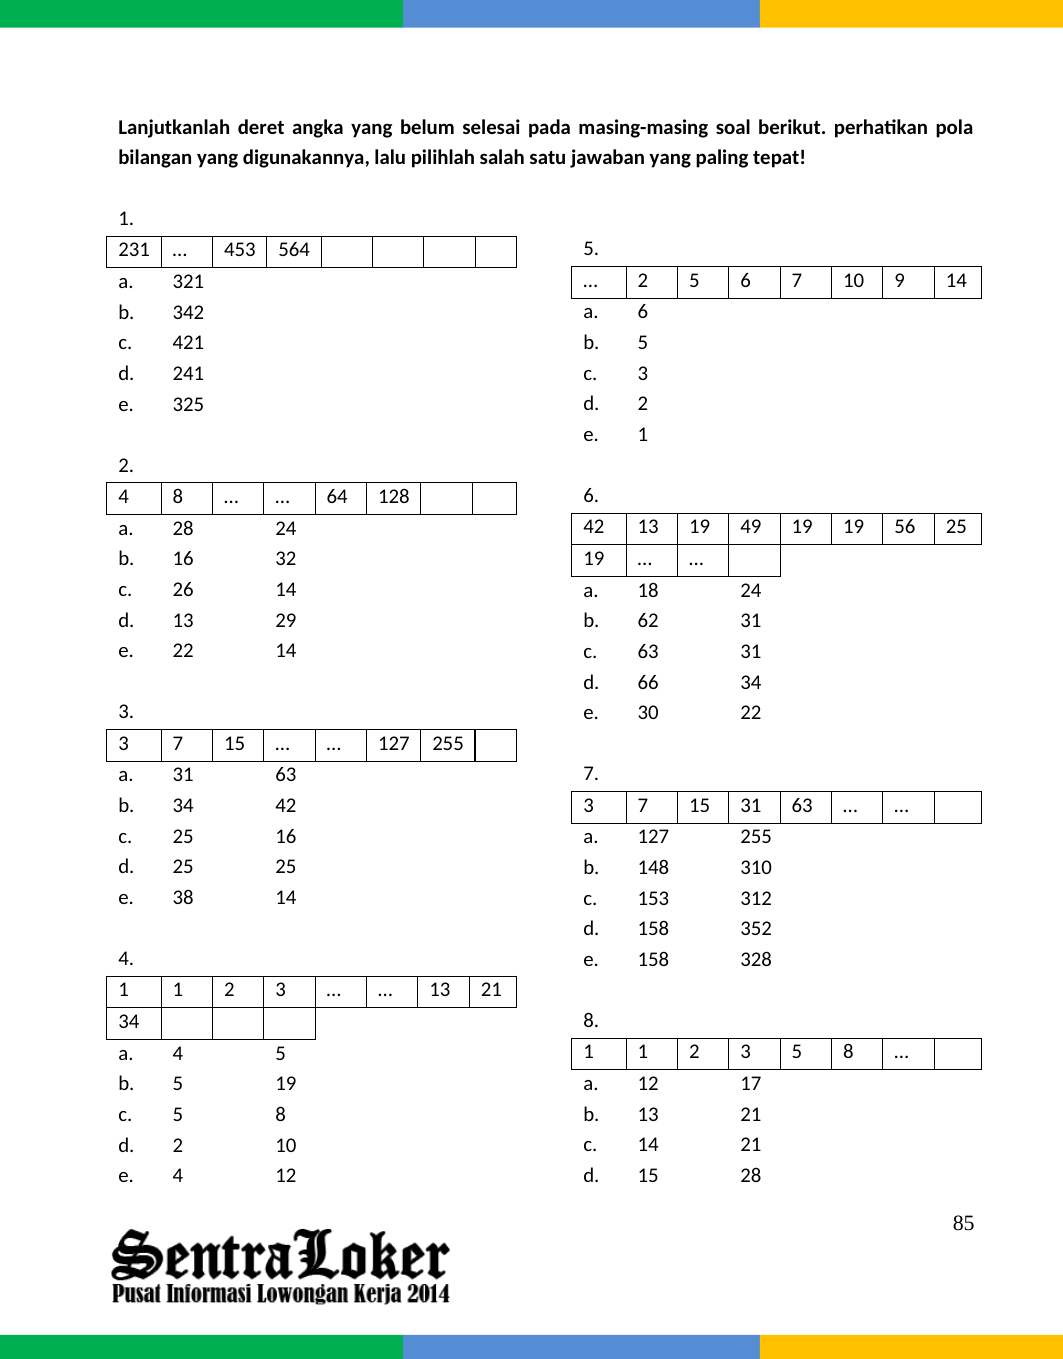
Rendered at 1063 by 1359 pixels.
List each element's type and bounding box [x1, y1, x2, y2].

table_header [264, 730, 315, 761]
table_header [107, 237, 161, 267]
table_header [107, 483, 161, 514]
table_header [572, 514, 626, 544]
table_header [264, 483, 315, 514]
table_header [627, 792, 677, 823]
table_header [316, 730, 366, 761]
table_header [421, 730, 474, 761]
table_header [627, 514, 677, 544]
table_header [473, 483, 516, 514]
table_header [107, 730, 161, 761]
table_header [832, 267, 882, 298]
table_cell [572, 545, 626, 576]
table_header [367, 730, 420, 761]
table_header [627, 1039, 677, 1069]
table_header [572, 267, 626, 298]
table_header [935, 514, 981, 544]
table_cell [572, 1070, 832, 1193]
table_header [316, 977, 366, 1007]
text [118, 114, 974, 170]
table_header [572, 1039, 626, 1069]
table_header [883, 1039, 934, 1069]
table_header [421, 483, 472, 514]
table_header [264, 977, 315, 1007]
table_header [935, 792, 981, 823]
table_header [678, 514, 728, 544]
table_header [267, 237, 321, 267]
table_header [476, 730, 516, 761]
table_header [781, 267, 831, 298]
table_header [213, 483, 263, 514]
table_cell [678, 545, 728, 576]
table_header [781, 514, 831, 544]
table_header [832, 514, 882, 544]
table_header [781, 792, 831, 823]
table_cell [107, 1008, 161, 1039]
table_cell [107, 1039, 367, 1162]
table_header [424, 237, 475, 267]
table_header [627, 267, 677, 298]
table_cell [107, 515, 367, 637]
picture [108, 1222, 456, 1307]
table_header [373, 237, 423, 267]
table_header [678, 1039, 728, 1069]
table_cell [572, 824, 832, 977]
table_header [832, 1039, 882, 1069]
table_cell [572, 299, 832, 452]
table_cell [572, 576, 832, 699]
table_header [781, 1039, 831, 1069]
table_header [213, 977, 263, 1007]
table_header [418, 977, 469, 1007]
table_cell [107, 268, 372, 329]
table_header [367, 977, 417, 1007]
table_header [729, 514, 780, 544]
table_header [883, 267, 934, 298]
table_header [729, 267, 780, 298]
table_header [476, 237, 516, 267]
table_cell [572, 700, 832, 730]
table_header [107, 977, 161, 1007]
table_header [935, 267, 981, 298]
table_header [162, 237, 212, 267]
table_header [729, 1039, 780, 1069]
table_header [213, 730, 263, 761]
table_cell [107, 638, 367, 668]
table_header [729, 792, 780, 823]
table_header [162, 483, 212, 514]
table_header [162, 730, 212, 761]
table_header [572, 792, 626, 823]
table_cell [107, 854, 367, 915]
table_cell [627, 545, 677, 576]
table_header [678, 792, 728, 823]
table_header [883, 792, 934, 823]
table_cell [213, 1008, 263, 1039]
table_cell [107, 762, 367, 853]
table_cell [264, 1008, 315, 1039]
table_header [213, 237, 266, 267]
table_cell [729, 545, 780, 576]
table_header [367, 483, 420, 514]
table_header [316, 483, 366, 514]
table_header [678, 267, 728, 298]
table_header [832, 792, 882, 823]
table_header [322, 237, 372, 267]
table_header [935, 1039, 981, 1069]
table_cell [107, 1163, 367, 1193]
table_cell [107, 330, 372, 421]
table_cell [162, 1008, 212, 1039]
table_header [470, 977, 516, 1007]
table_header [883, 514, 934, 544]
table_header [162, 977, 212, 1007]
